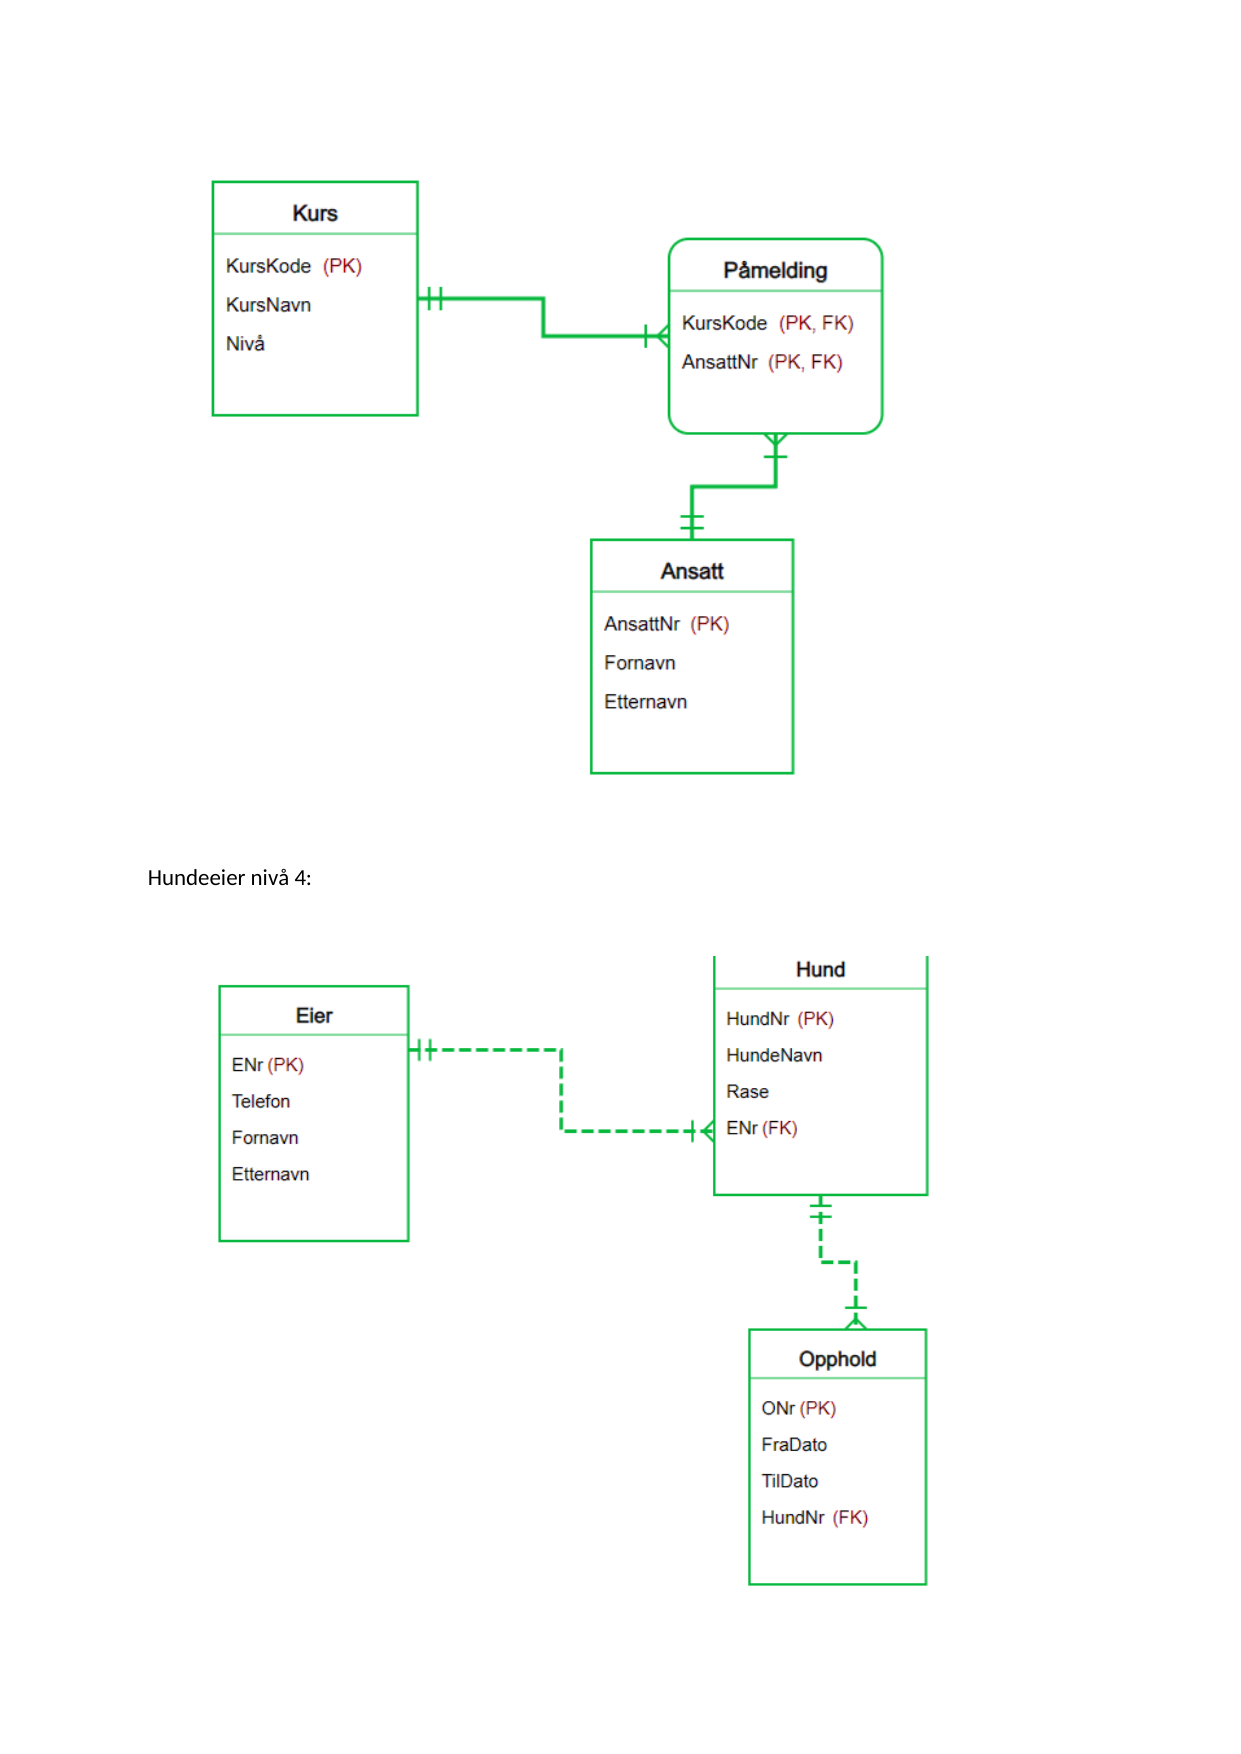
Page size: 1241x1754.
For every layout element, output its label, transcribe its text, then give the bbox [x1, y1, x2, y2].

text Hundeeier nivå 4: [148, 863, 1093, 891]
